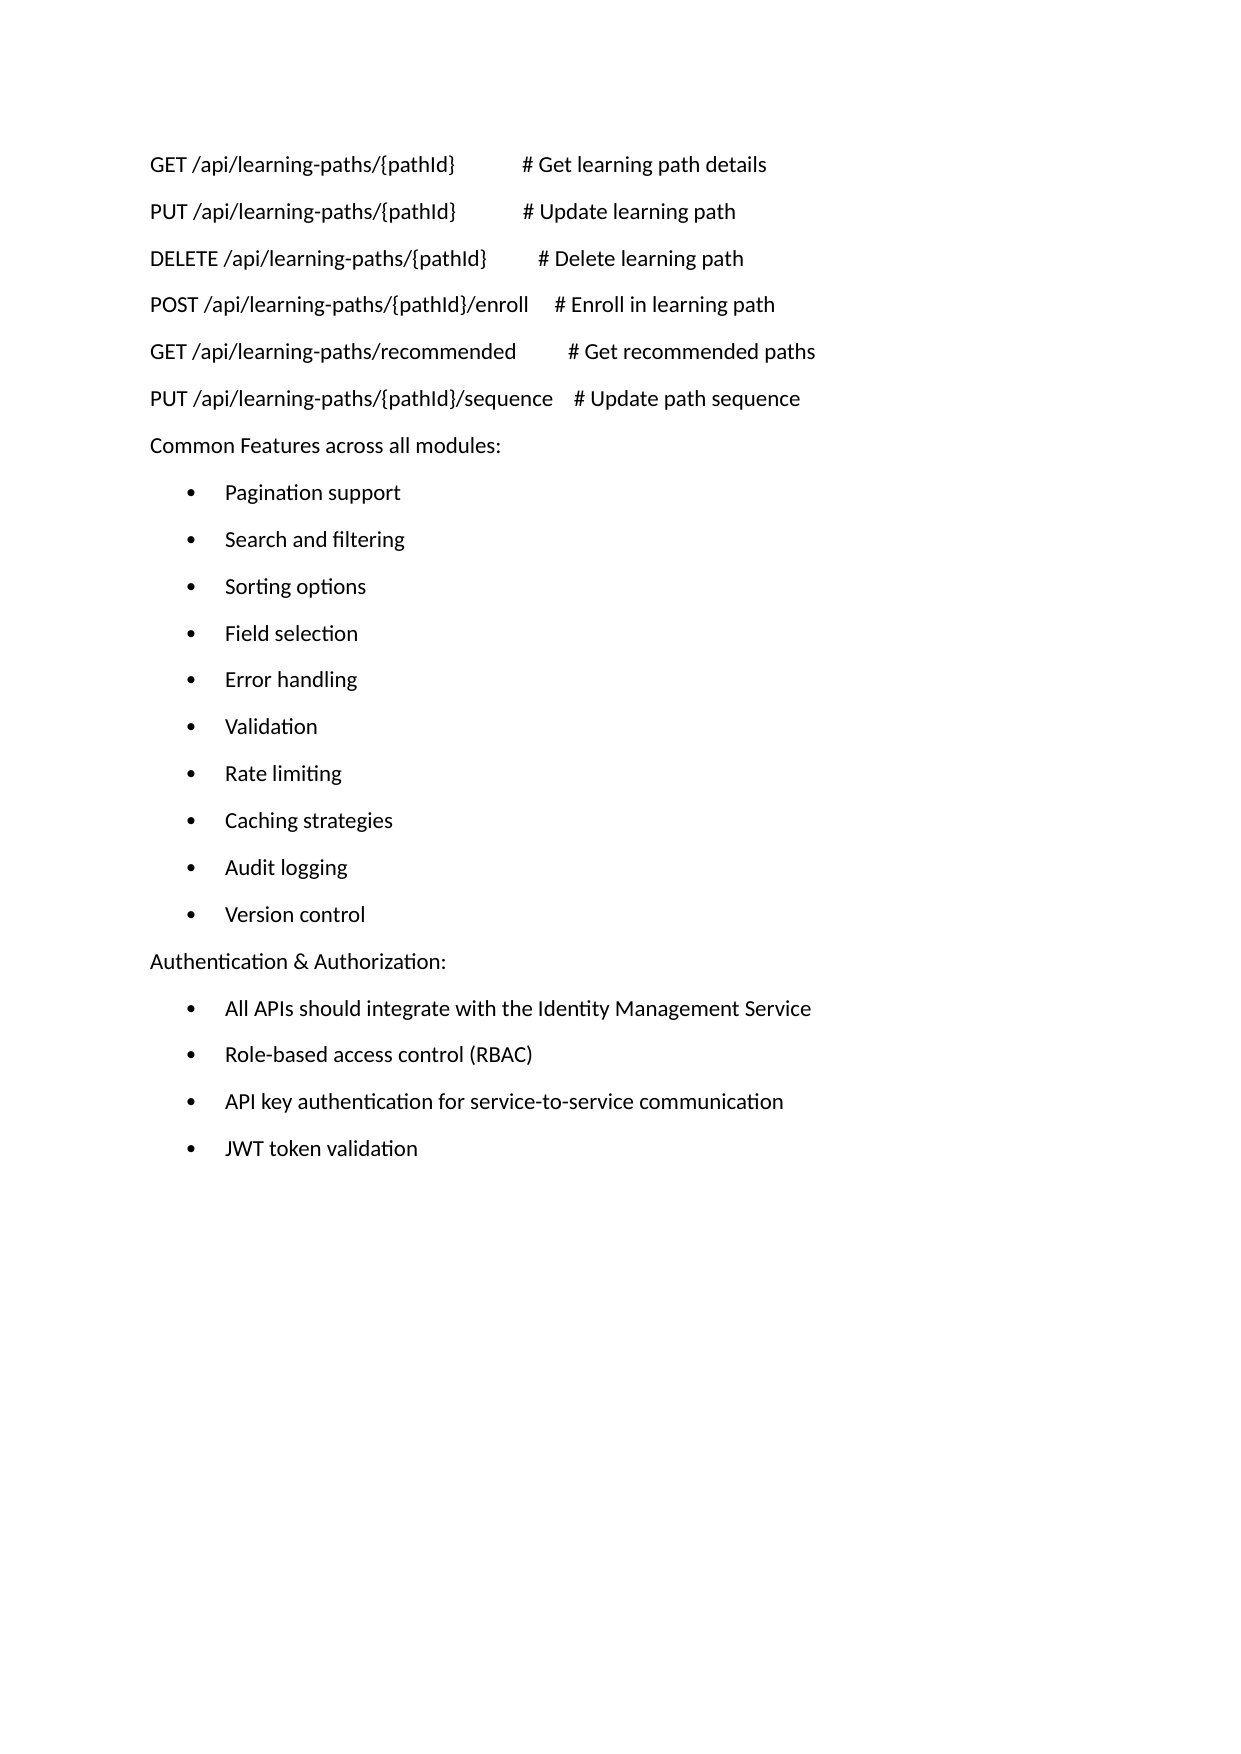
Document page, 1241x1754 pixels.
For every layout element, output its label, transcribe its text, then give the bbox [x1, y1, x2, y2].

list JWT token validation [187, 1134, 1090, 1162]
list Search and filtering [187, 525, 1090, 553]
list Pagination support [187, 478, 1090, 506]
text PUT /api/learning-paths/{pathId}/sequence # Update path sequence [150, 384, 1090, 412]
list Field selection [187, 619, 1090, 647]
list Validation [187, 712, 1090, 741]
text PUT /api/learning-paths/{pathId} # Update learning path [150, 197, 1090, 225]
text Common Features across all modules: [150, 431, 1090, 459]
list Role-based access control (RBAC) [187, 1041, 1090, 1069]
text GET /api/learning-paths/{pathId} # Get learning path details [150, 150, 1090, 178]
list Error handling [187, 666, 1090, 694]
list Caching strategies [187, 806, 1090, 834]
text POST /api/learning-paths/{pathId}/enroll # Enroll in learning path [150, 291, 1090, 319]
list Audit logging [187, 853, 1090, 881]
text Authentication & Authorization: [150, 947, 1090, 975]
list Rate limiting [187, 759, 1090, 787]
list Sorting options [187, 572, 1090, 600]
list All APIs should integrate with the Identity Management Service [187, 994, 1090, 1022]
list Version control [187, 900, 1090, 928]
text DELETE /api/learning-paths/{pathId} # Delete learning path [150, 244, 1090, 272]
text GET /api/learning-paths/recommended # Get recommended paths [150, 337, 1090, 366]
list API key authentication for service-to-service communication [187, 1087, 1090, 1116]
